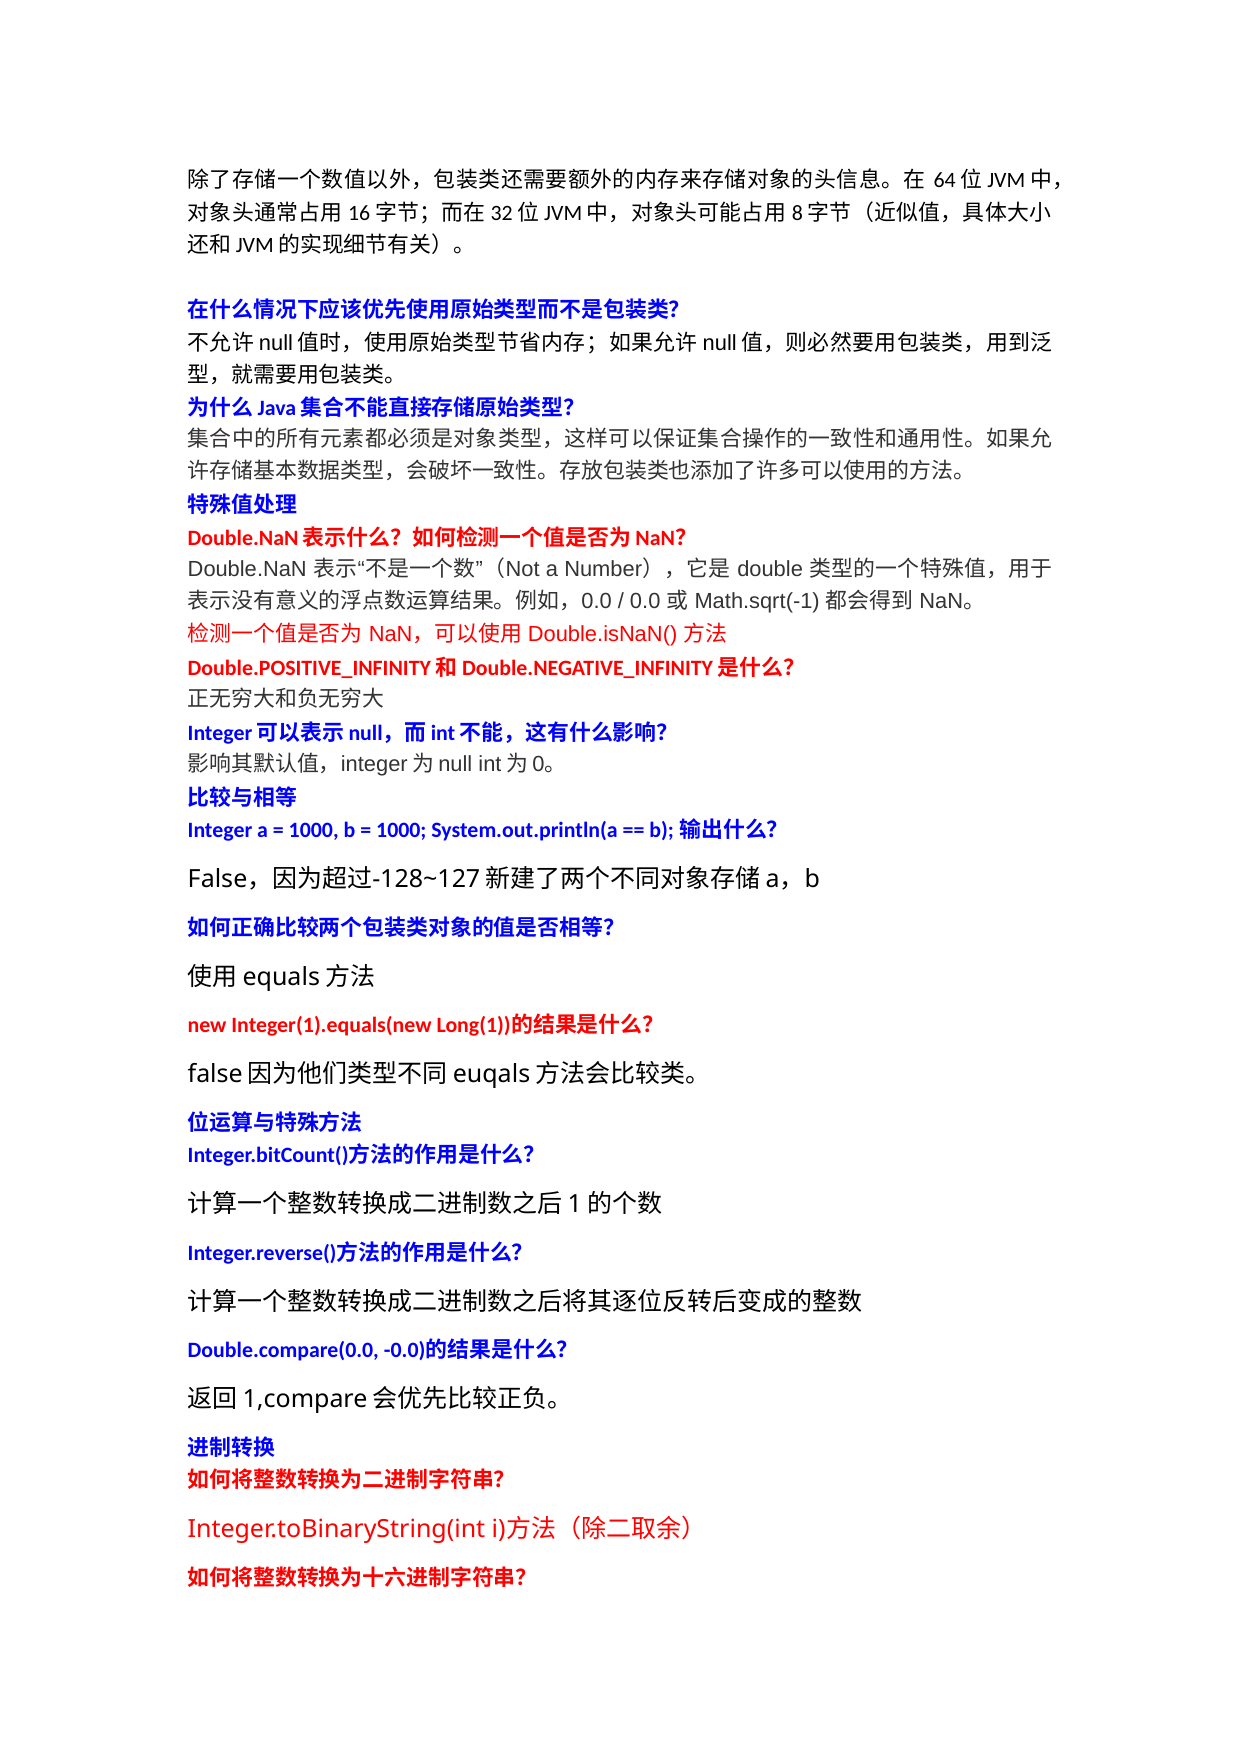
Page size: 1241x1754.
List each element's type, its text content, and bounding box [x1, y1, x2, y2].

text Double.compare(0.0, -0.0)的结果是什么？ [187, 1332, 1053, 1364]
text 计算一个整数转换成二进制数之后将其逐位反转后变成的整数 [187, 1267, 1053, 1332]
text 计算一个整数转换成二进制数之后1的个数 [187, 1169, 1053, 1234]
text 影响其默认值，integer为null int为0。 [187, 747, 1053, 779]
text 为什么Java集合不能直接存储原始类型？ [187, 389, 1053, 422]
text 不允许null值时，使用原始类型节省内存；如果允许null值，则必然要用包装类，用到泛型，就需要用包装类。 [187, 324, 1053, 389]
text 正无穷大和负无穷大 [187, 682, 1053, 714]
text Double.POSITIVE_INFINITY和Double.NEGATIVE_INFINITY是什么？ [187, 649, 1053, 682]
text 特殊值处理 [187, 487, 1053, 519]
text 进制转换 [187, 1429, 1053, 1462]
text 检测一个值是否为 NaN，可以使用 Double.isNaN() 方法 [187, 617, 1053, 649]
text Integer a = 1000, b = 1000; System.out.println(a == b); 输出什么？ [187, 812, 1053, 844]
text 集合中的所有元素都必须是对象类型，这样可以保证集合操作的一致性和通用性。如果允许存储基本数据类型，会破坏一致性。存放包装类也添加了许多可以使用的方法。 [187, 422, 1053, 487]
text Double.NaN表示什么？如何检测一个值是否为NaN？ [187, 519, 1053, 552]
text 在什么情况下应该优先使用原始类型而不是包装类？ [187, 292, 1053, 324]
text Integer可以表示null，而int不能，这有什么影响？ [187, 714, 1053, 747]
text 使用equals方法 [187, 942, 1053, 1007]
text Double.NaN 表示“不是一个数”（Not a Number），它是 double 类型的一个特殊值，用于表示没有意义的浮点数运算结果。例如，0.0 / 0.0 或 Math.sqrt(-1) 都会得到 NaN。 [187, 552, 1053, 617]
text Integer.toBinaryString(int i)方法（除二取余） [187, 1494, 1053, 1559]
text new Integer(1).equals(new Long(1))的结果是什么？ [187, 1007, 1053, 1039]
text Integer.reverse()方法的作用是什么？ [187, 1234, 1053, 1267]
text 如何将整数转换为十六进制字符串？ [187, 1559, 1053, 1592]
text 如何将整数转换为二进制字符串？ [187, 1462, 1053, 1494]
text 如何正确比较两个包装类对象的值是否相等？ [187, 909, 1053, 942]
text 位运算与特殊方法 [187, 1104, 1053, 1137]
text false因为他们类型不同euqals方法会比较类。 [187, 1039, 1053, 1104]
text 返回1,compare会优先比较正负。 [187, 1364, 1053, 1429]
text Integer.bitCount()方法的作用是什么？ [187, 1137, 1053, 1169]
text 比较与相等 [187, 779, 1053, 812]
list 除了存储一个数值以外，包装类还需要额外的内存来存储对象的头信息。在64位JVM中，对象头通常占用16字节；而在32位JVM中，对象头可能占用8字节（近似值，具体大小还和JVM的实现细节有关）。 [187, 162, 1053, 259]
text False，因为超过-128~127新建了两个不同对象存储a，b [187, 844, 1053, 909]
